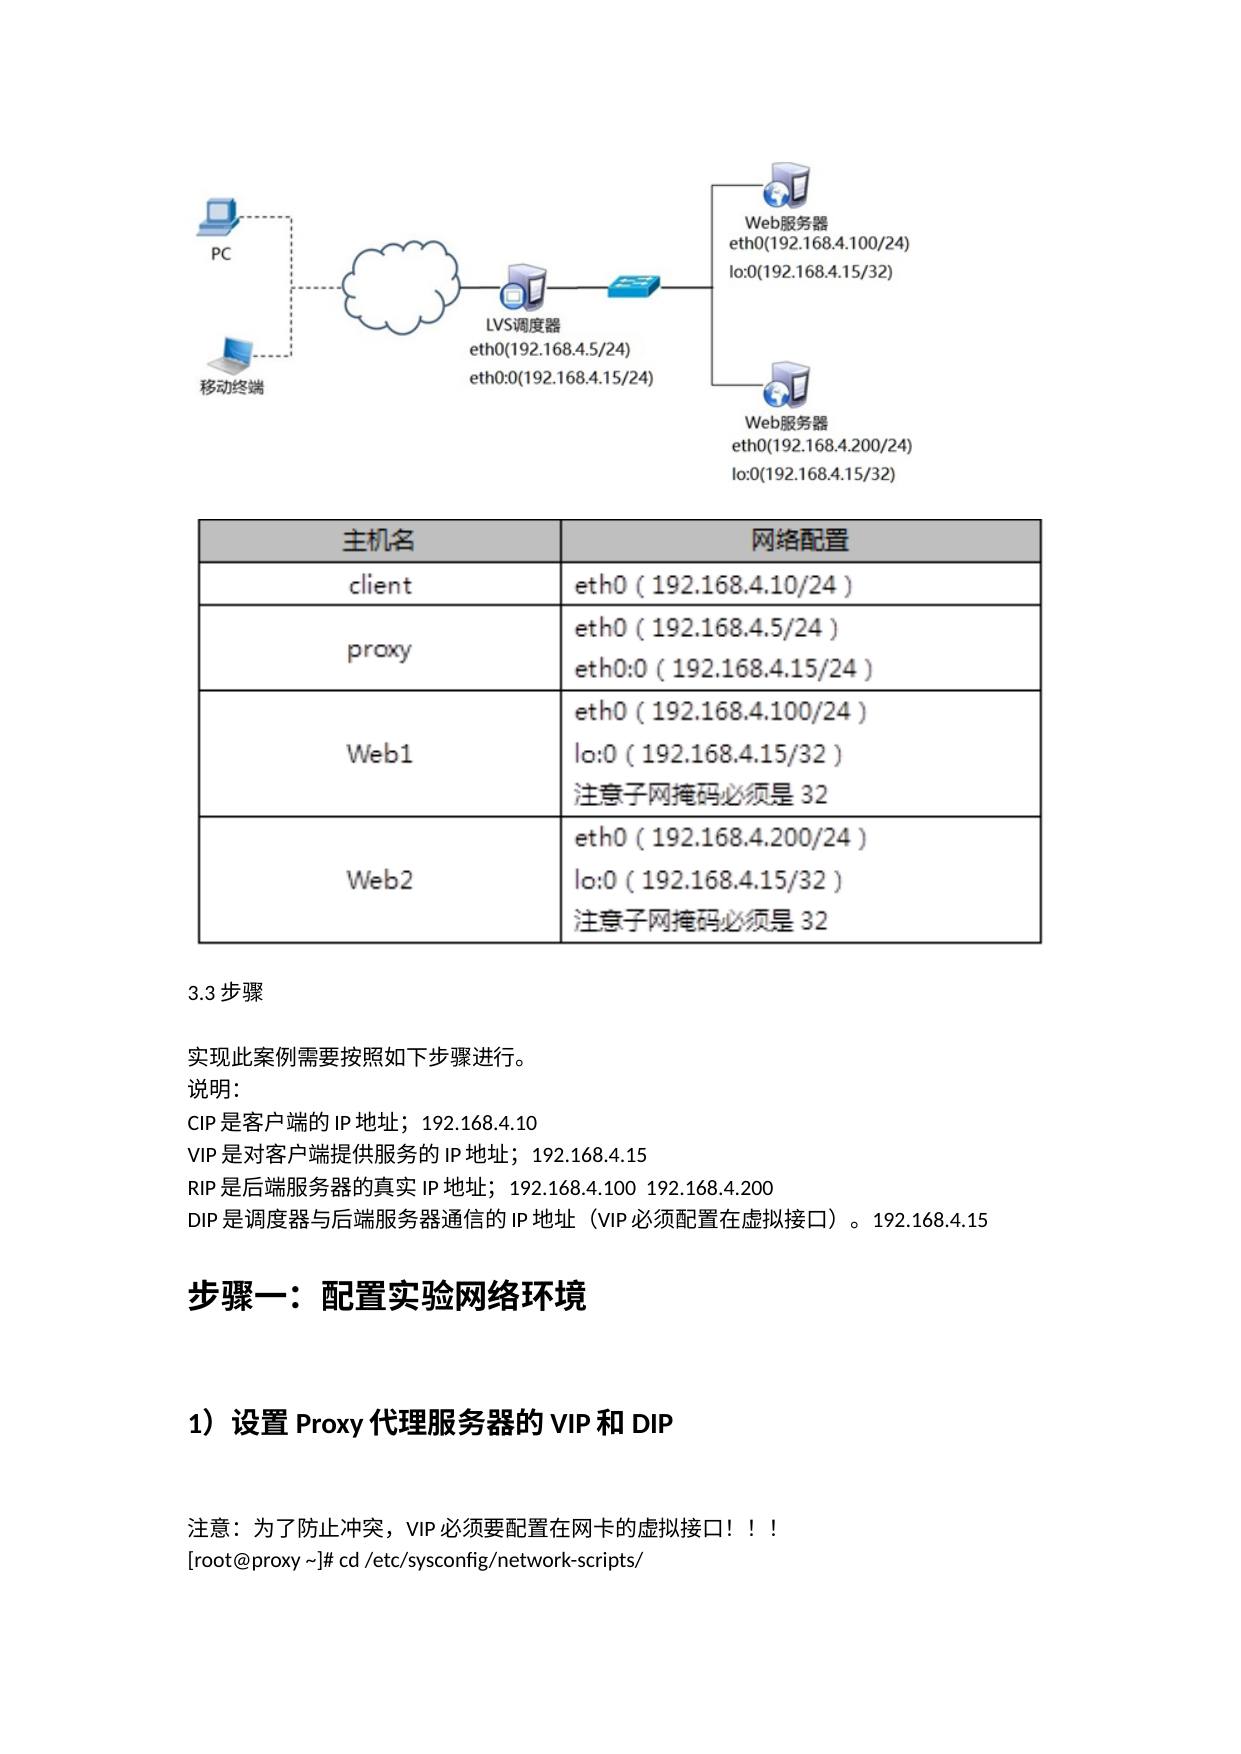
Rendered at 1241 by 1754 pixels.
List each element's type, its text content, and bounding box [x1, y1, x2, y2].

text [root@proxy ~]# cd /etc/sysconfig/network-scripts/ [187, 1543, 1053, 1576]
text 3.3 步骤 [187, 974, 1053, 1007]
text 实现此案例需要按照如下步骤进行。 [187, 1039, 1053, 1072]
text 说明： [187, 1072, 1053, 1104]
text CIP是客户端的IP地址；192.168.4.10 [187, 1104, 1053, 1137]
picture [187, 162, 917, 489]
text RIP是后端服务器的真实IP地址；192.168.4.100 192.168.4.200 [187, 1169, 1053, 1202]
text 注意：为了防止冲突，VIP必须要配置在网卡的虚拟接口！！！ [187, 1511, 1053, 1543]
text VIP是对客户端提供服务的IP地址；192.168.4.15 [187, 1137, 1053, 1169]
picture [187, 519, 1050, 960]
subtitle 步骤一：配置实验网络环境 [187, 1262, 1053, 1327]
subtitle 1）设置Proxy代理服务器的VIP和DIP [187, 1388, 1053, 1453]
text DIP是调度器与后端服务器通信的IP地址（VIP必须配置在虚拟接口）。192.168.4.15 [187, 1202, 1053, 1234]
